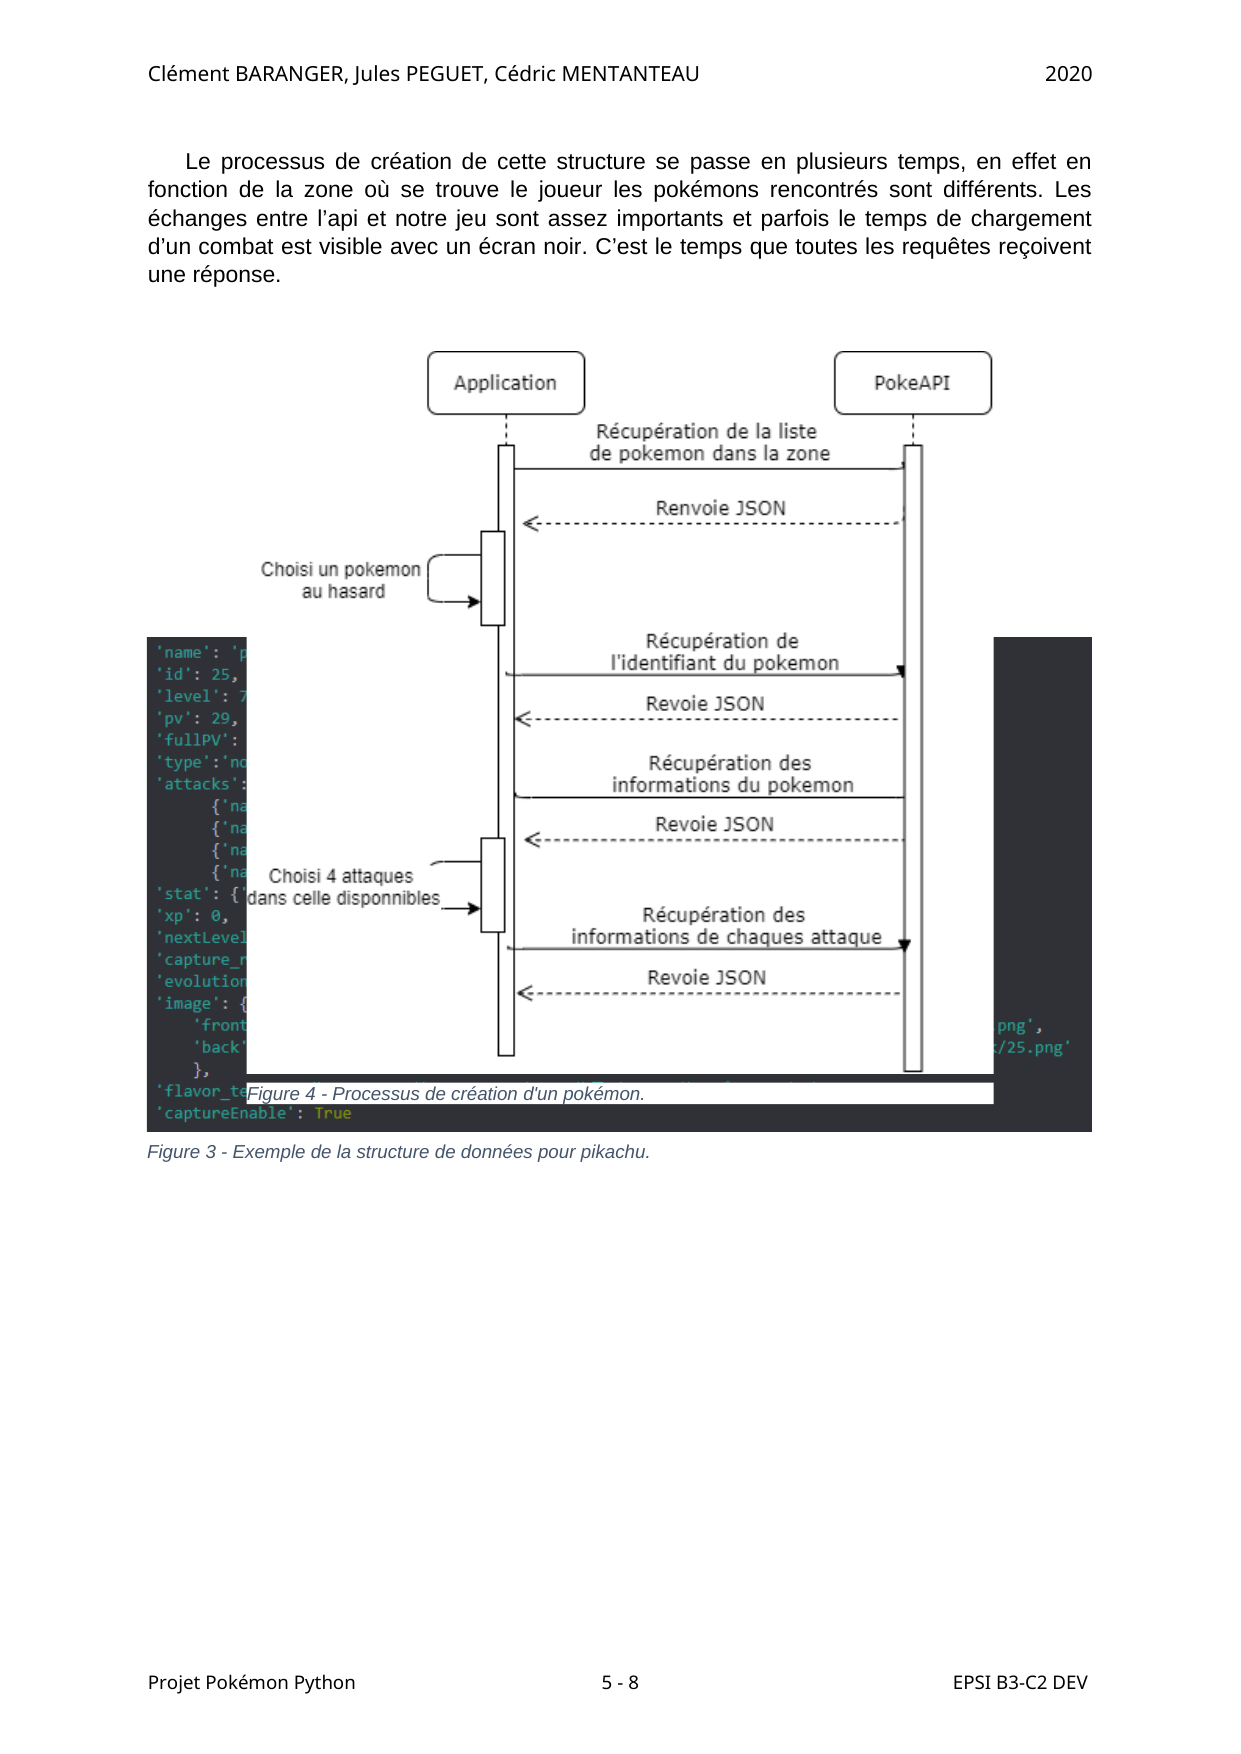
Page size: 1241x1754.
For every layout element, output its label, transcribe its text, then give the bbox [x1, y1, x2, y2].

picture [146, 351, 1092, 1132]
text Le processus de création de cette structure se passe en plusieurs temps, en effet en fonction de la zone où se trouve le joueur les pokémons rencontrés sont différents. Les échanges entre l’api et notre jeu sont assez importants et parfois le temps de chargement d’un combat est visible avec un écran noir. C’est le temps que toutes les requêtes reçoivent une réponse. [148, 148, 1093, 288]
